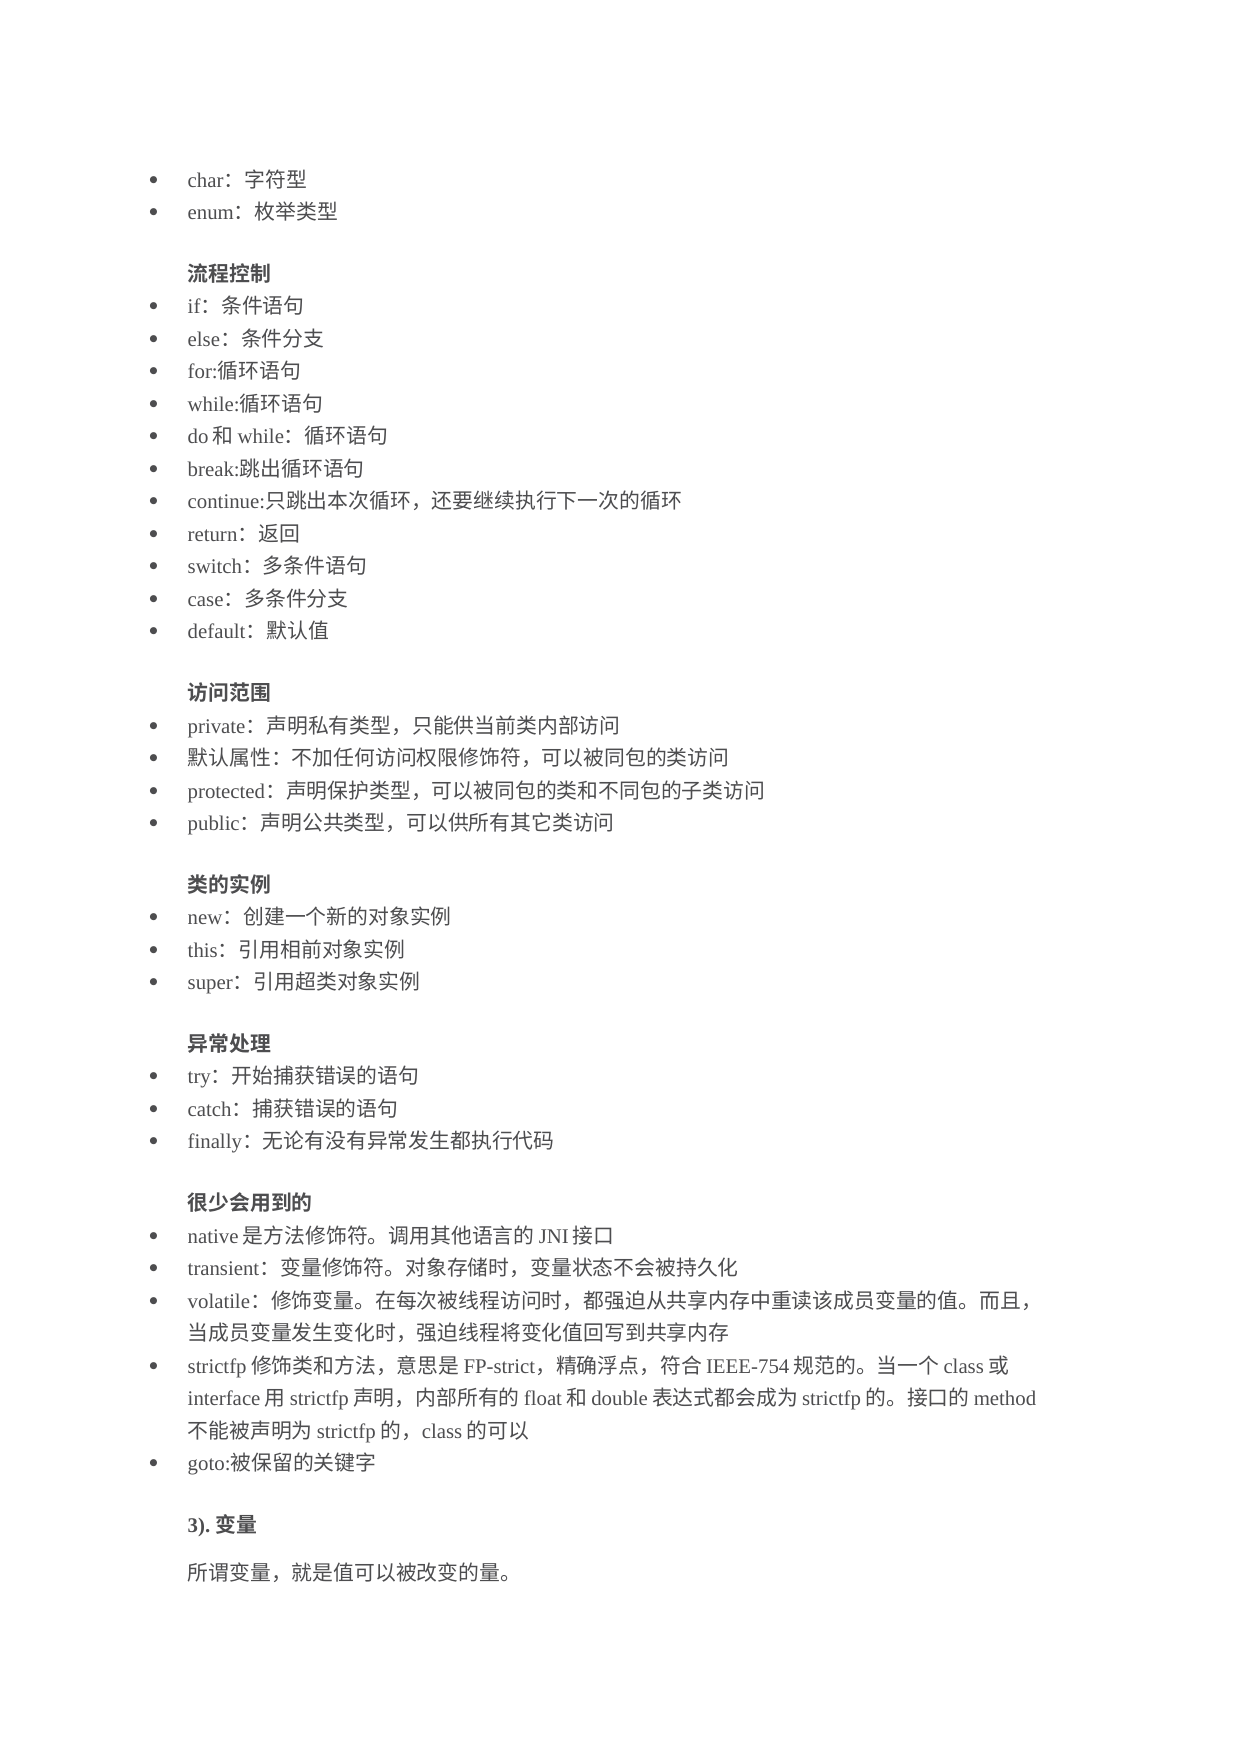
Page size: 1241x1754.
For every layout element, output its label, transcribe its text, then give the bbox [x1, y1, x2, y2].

text 访问范围 [187, 675, 1053, 708]
list transient：变量修饰符。对象存储时，变量状态不会被持久化 [150, 1250, 1053, 1283]
list private：声明私有类型，只能供当前类内部访问 [150, 708, 1053, 740]
list catch：捕获错误的语句 [150, 1091, 1053, 1124]
list switch：多条件语句 [150, 549, 1053, 581]
list if：条件语句 [150, 289, 1053, 321]
list try：开始捕获错误的语句 [150, 1059, 1053, 1091]
list enum：枚举类型 [150, 194, 1053, 227]
list while:循环语句 [150, 386, 1053, 419]
list goto:被保留的关键字 [150, 1445, 1053, 1478]
list else：条件分支 [150, 321, 1053, 354]
list native是方法修饰符。调用其他语言的JNI接口 [150, 1218, 1053, 1250]
list case：多条件分支 [150, 581, 1053, 614]
list finally：无论有没有异常发生都执行代码 [150, 1124, 1053, 1156]
list do和while：循环语句 [150, 419, 1053, 451]
list for:循环语句 [150, 354, 1053, 386]
list public：声明公共类型，可以供所有其它类访问 [150, 805, 1053, 838]
list this：引用相前对象实例 [150, 932, 1053, 964]
list protected：声明保护类型，可以被同包的类和不同包的子类访问 [150, 773, 1053, 805]
list return：返回 [150, 516, 1053, 549]
list super：引用超类对象实例 [150, 964, 1053, 997]
list break:跳出循环语句 [150, 451, 1053, 484]
list continue:只跳出本次循环，还要继续执行下一次的循环 [150, 484, 1053, 516]
list default：默认值 [150, 614, 1053, 646]
text 异常处理 [187, 1026, 1053, 1059]
text 类的实例 [187, 867, 1053, 899]
text 所谓变量，就是值可以被改变的量。 [187, 1555, 1053, 1588]
list strictfp修饰类和方法，意思是FP-strict，精确浮点，符合IEEE-754规范的。当一个class或interface用strictfp声明，内部所有的float和double表达式都会成为strictfp的。接口的method不能被声明为strictfp的，class的可以 [150, 1348, 1053, 1445]
text 3). 变量 [187, 1507, 1053, 1539]
text 很少会用到的 [187, 1185, 1053, 1218]
list 默认属性：不加任何访问权限修饰符，可以被同包的类访问 [150, 740, 1053, 773]
list char：字符型 [150, 162, 1053, 194]
list volatile：修饰变量。在每次被线程访问时，都强迫从共享内存中重读该成员变量的值。而且，当成员变量发生变化时，强迫线程将变化值回写到共享内存 [150, 1283, 1053, 1348]
list new：创建一个新的对象实例 [150, 899, 1053, 932]
text 流程控制 [187, 256, 1053, 289]
